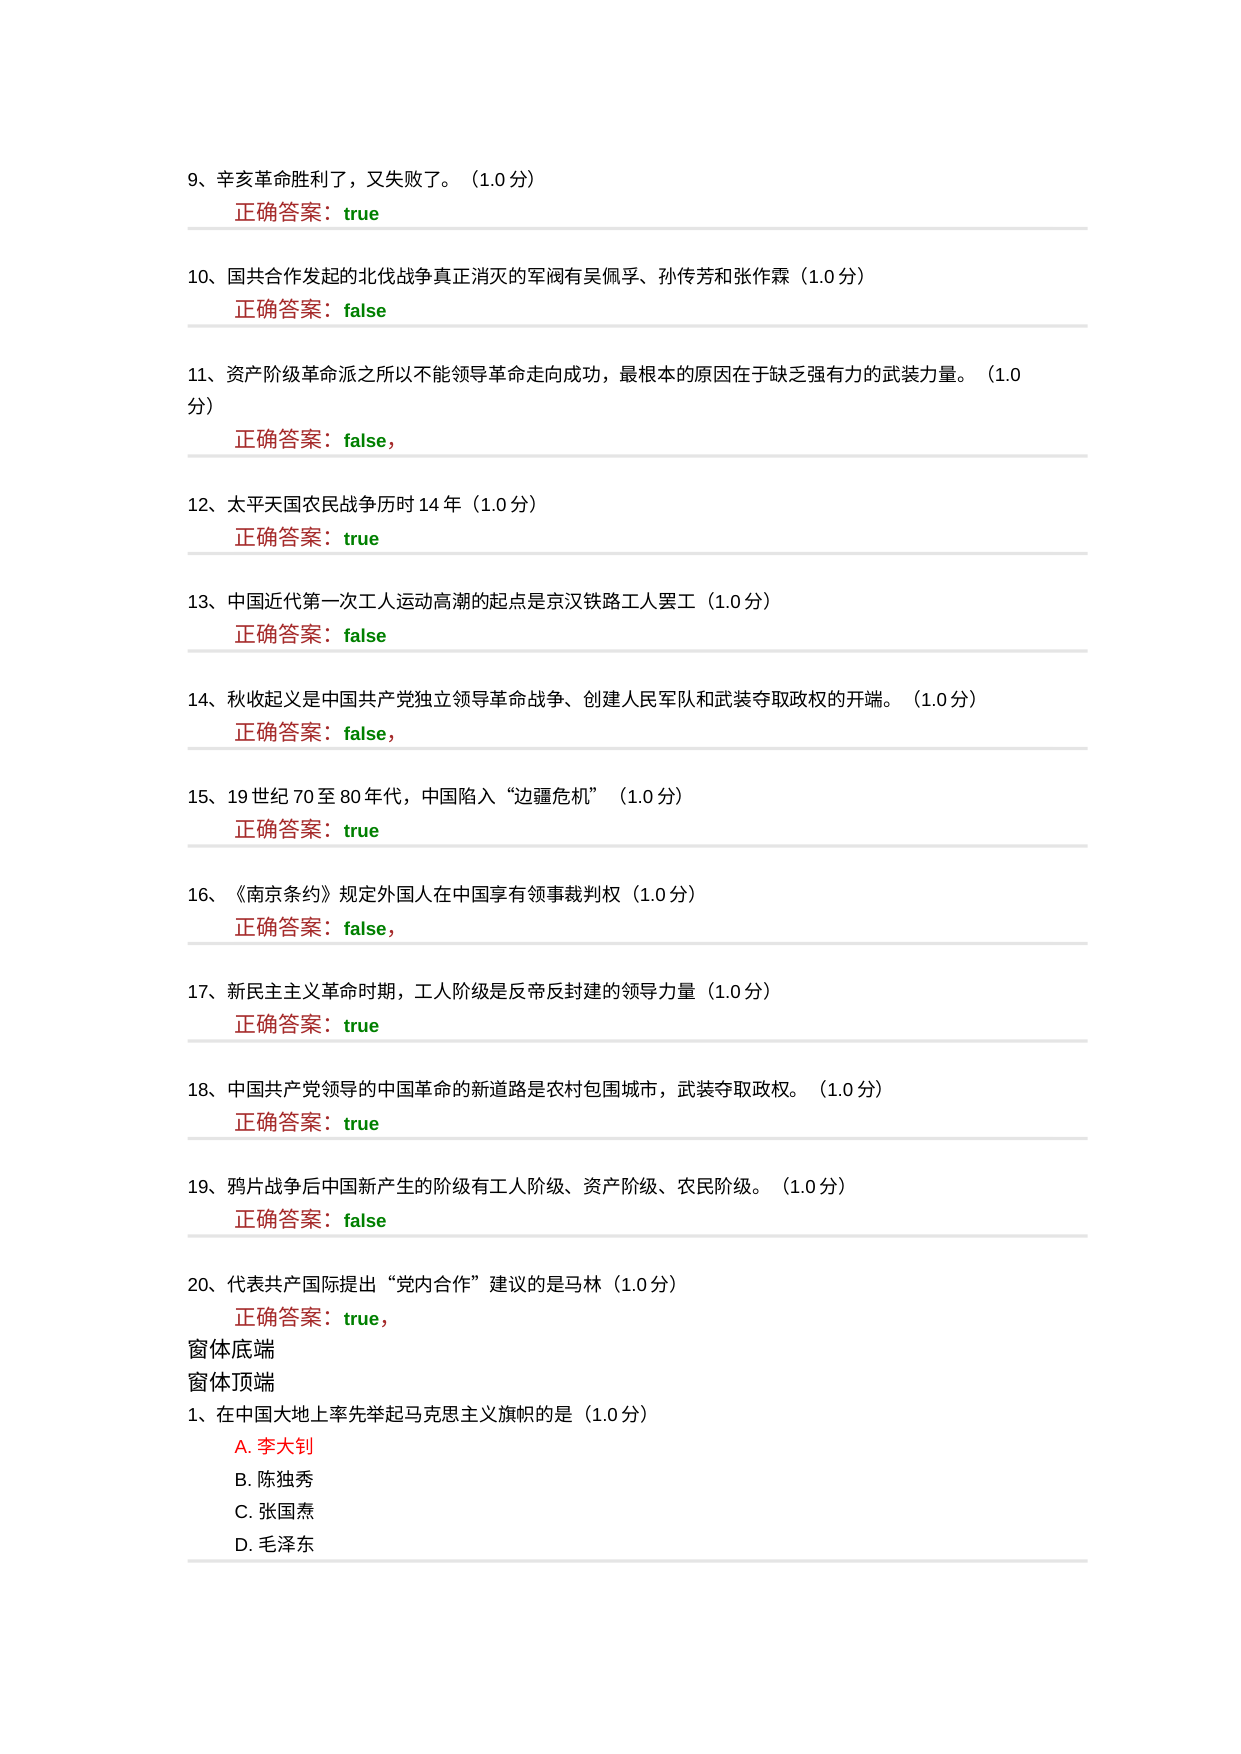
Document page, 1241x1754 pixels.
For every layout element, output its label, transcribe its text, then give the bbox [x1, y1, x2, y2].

text 正确答案：false， [234, 714, 1053, 746]
text 11、资产阶级革命派之所以不能领导革命走向成功，最根本的原因在于缺乏强有力的武装力量。（1.0分） [187, 357, 1053, 422]
text 正确答案：false， [234, 909, 1053, 941]
text 正确答案：true [234, 812, 1053, 844]
text 正确答案：true [234, 194, 1053, 226]
text 14、秋收起义是中国共产党独立领导革命战争、创建人民军队和武装夺取政权的开端。（1.0分） [187, 682, 1053, 714]
text 正确答案：true [234, 1007, 1053, 1039]
text 19、鸦片战争后中国新产生的阶级有工人阶级、资产阶级、农民阶级。（1.0分） [187, 1169, 1053, 1202]
text 16、《南京条约》规定外国人在中国享有领事裁判权（1.0分） [187, 877, 1053, 909]
text 正确答案：true [234, 1104, 1053, 1136]
text 18、中国共产党领导的中国革命的新道路是农村包围城市，武装夺取政权。（1.0分） [187, 1072, 1053, 1104]
text 12、太平天国农民战争历时14年（1.0分） [187, 487, 1053, 519]
text 正确答案：true [234, 519, 1053, 551]
text 15、19世纪70至80年代，中国陷入“边疆危机”（1.0分） [187, 779, 1053, 812]
text 9、辛亥革命胜利了，又失败了。（1.0分） [187, 162, 1053, 194]
text A. 李大钊 B. 陈独秀 C. 张国焘 D. 毛泽东 [234, 1429, 1053, 1559]
text 正确答案：false [234, 1202, 1053, 1234]
text 17、新民主主义革命时期，工人阶级是反帝反封建的领导力量（1.0分） [187, 974, 1053, 1007]
text 10、国共合作发起的北伐战争真正消灭的军阀有吴佩孚、孙传芳和张作霖（1.0分） [187, 259, 1053, 292]
text 正确答案：false [234, 292, 1053, 324]
text 20、代表共产国际提出“党内合作”建议的是马林（1.0分） [187, 1267, 1053, 1299]
text 正确答案：true， [234, 1299, 1053, 1332]
text 正确答案：false [234, 617, 1053, 649]
text 13、中国近代第一次工人运动高潮的起点是京汉铁路工人罢工（1.0分） [187, 584, 1053, 617]
text 正确答案：false， [234, 422, 1053, 454]
text 1、在中国大地上率先举起马克思主义旗帜的是（1.0分） [187, 1397, 1053, 1429]
